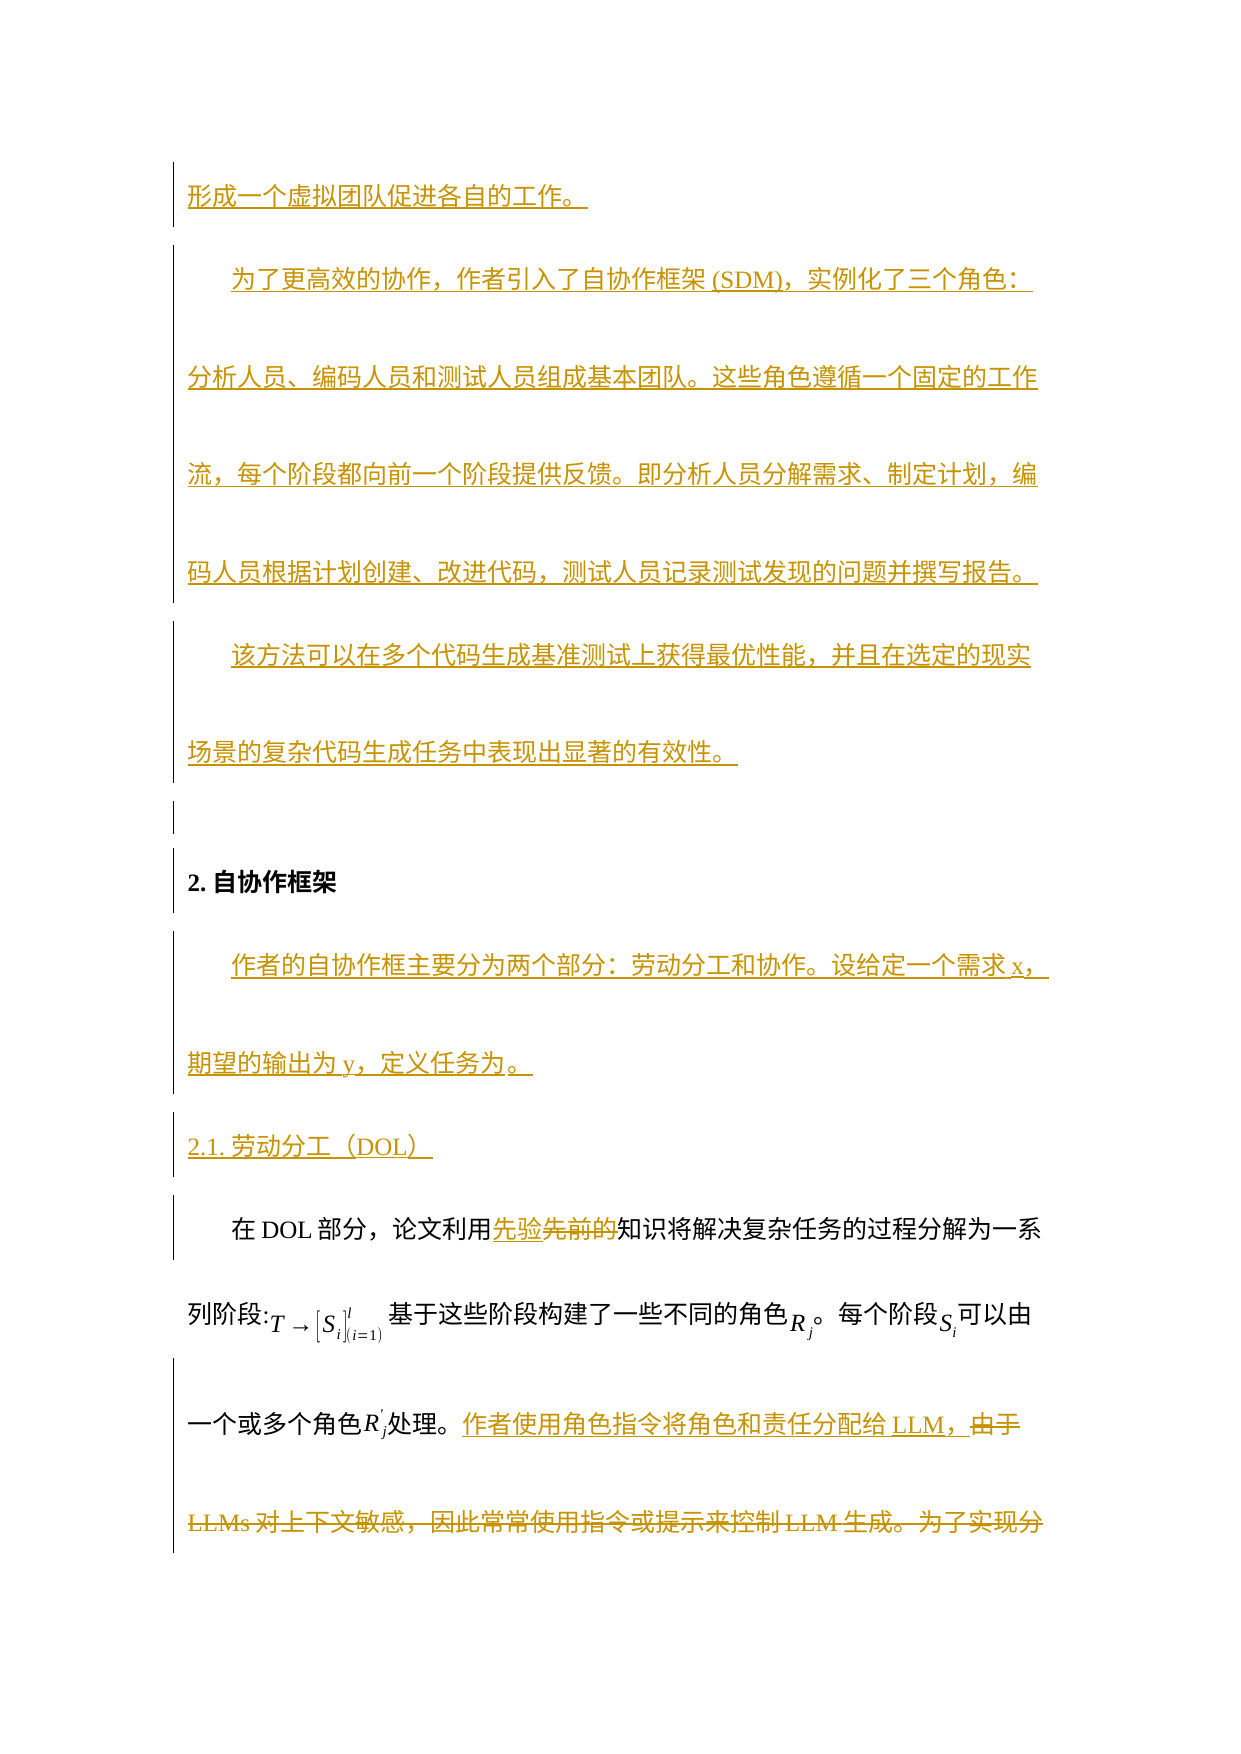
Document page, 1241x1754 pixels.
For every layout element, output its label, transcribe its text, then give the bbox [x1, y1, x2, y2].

list 自协作框架 [187, 848, 1053, 913]
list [187, 1195, 1053, 1553]
